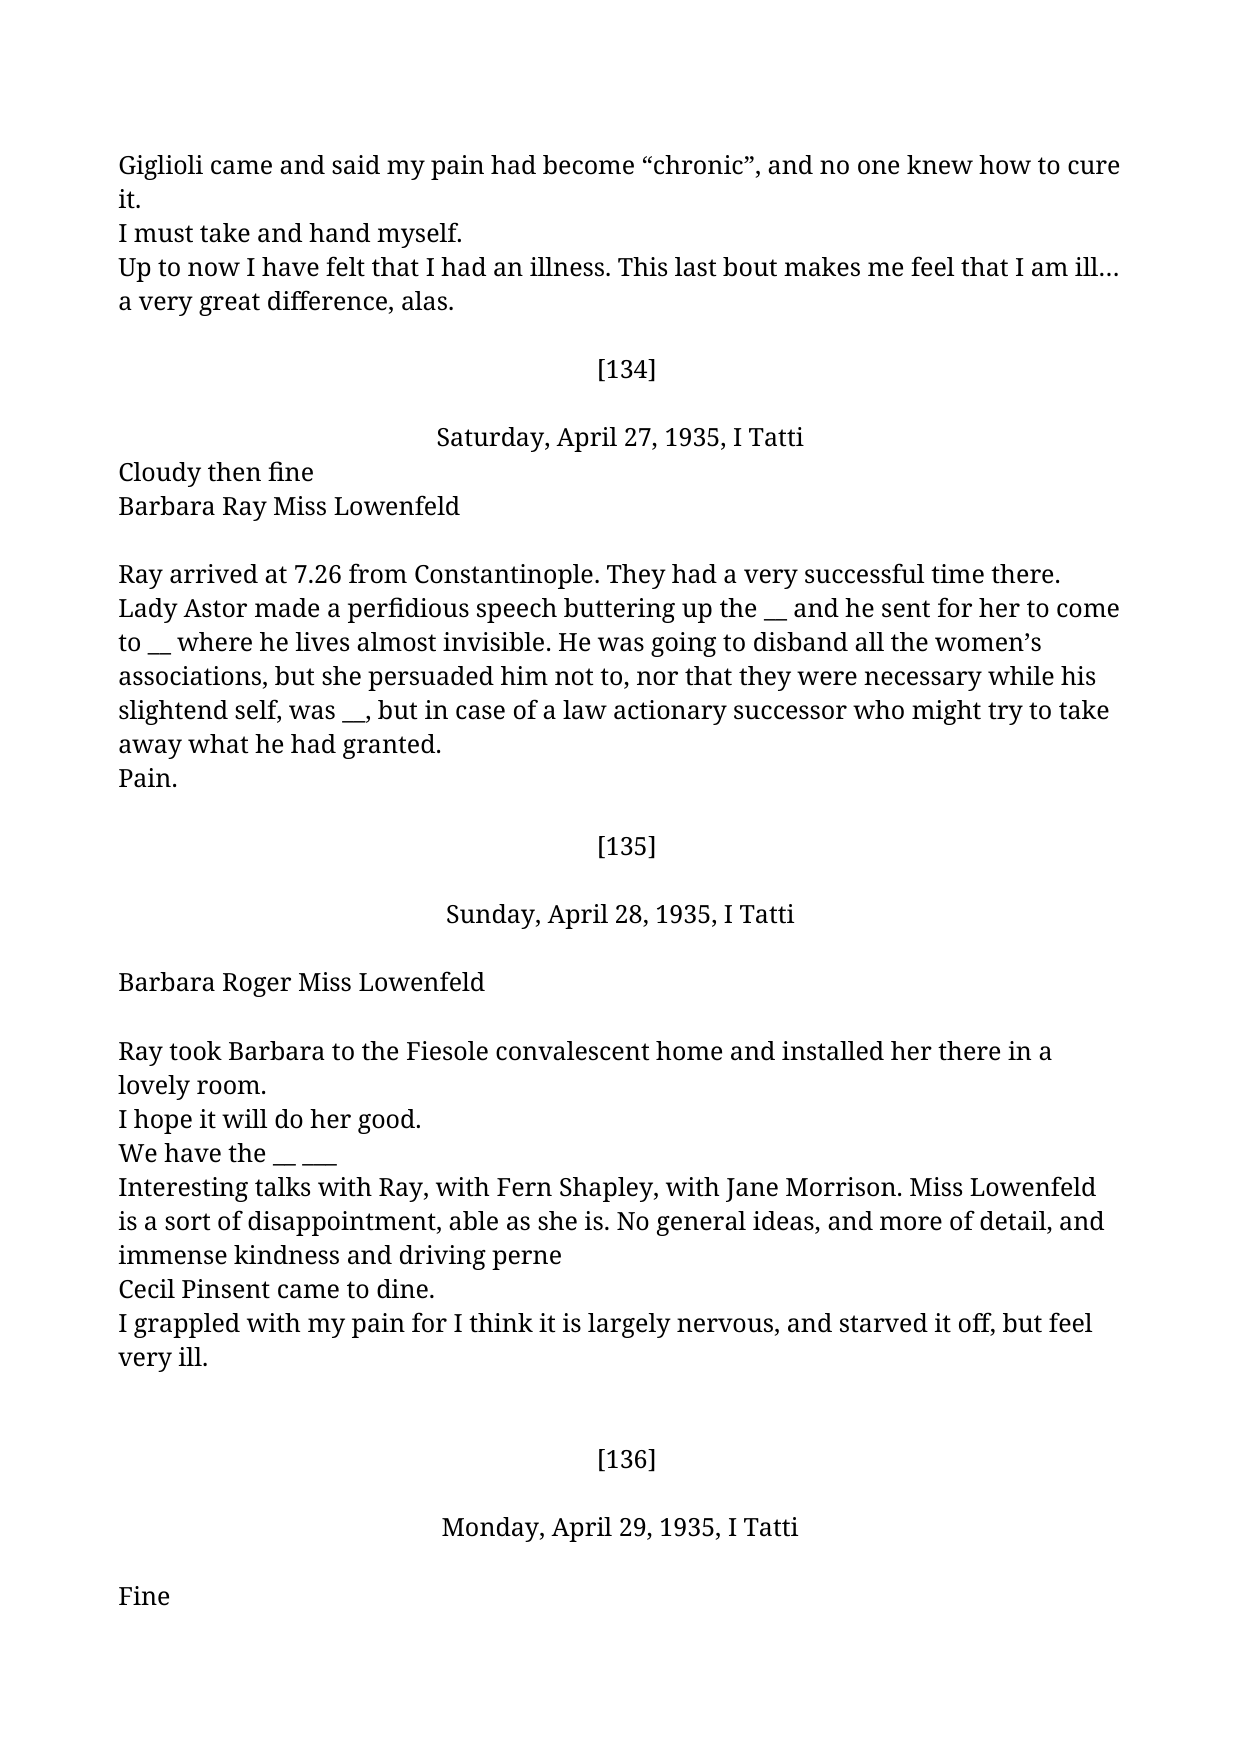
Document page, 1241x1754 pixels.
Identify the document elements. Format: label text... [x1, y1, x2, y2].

text Sunday, April 28, 1935, I Tatti [118, 897, 1122, 931]
text Saturday, April 27, 1935, I Tatti [118, 420, 1122, 454]
text [135] [118, 829, 1122, 863]
text I must take and hand myself. [118, 216, 1122, 250]
text Interesting talks with Ray, with Fern Shapley, with Jane Morrison. Miss Lowenfeld is a sort of disappointment, able as she is. No general ideas, and more of detail, and immense kindness and driving perne [118, 1169, 1122, 1272]
text Giglioli came and said my pain had become “chronic”, and no one knew how to cure it. [118, 148, 1122, 216]
text I grappled with my pain for I think it is largely nervous, and starved it off, but feel very ill. [118, 1306, 1122, 1374]
text Cloudy then fine [118, 454, 1122, 488]
text I hope it will do her good. [118, 1101, 1122, 1135]
text Barbara Roger Miss Lowenfeld [118, 965, 1122, 999]
text We have the __ ___ [118, 1135, 1122, 1169]
text Ray arrived at 7.26 from Constantinople. They had a very successful time there. Lady Astor made a perfidious speech buttering up the __ and he sent for her to come to __ where he lives almost invisible. He was going to disband all the women’s associations, but she persuaded him not to, nor that they were necessary while his slightend self, was __, but in case of a law actionary successor who might try to take away what he had granted. [118, 556, 1122, 761]
text Up to now I have felt that I had an illness. This last bout makes me feel that I am ill…a very great difference, alas. [118, 250, 1122, 318]
text Cecil Pinsent came to dine. [118, 1272, 1122, 1306]
text Monday, April 29, 1935, I Tatti [118, 1510, 1122, 1544]
text Fine [118, 1578, 1122, 1612]
text [134] [118, 352, 1122, 386]
text Pain. [118, 761, 1122, 795]
text [136] [118, 1442, 1122, 1476]
text Ray took Barbara to the Fiesole convalescent home and installed her there in a lovely room. [118, 1033, 1122, 1101]
text Barbara Ray Miss Lowenfeld [118, 488, 1122, 522]
